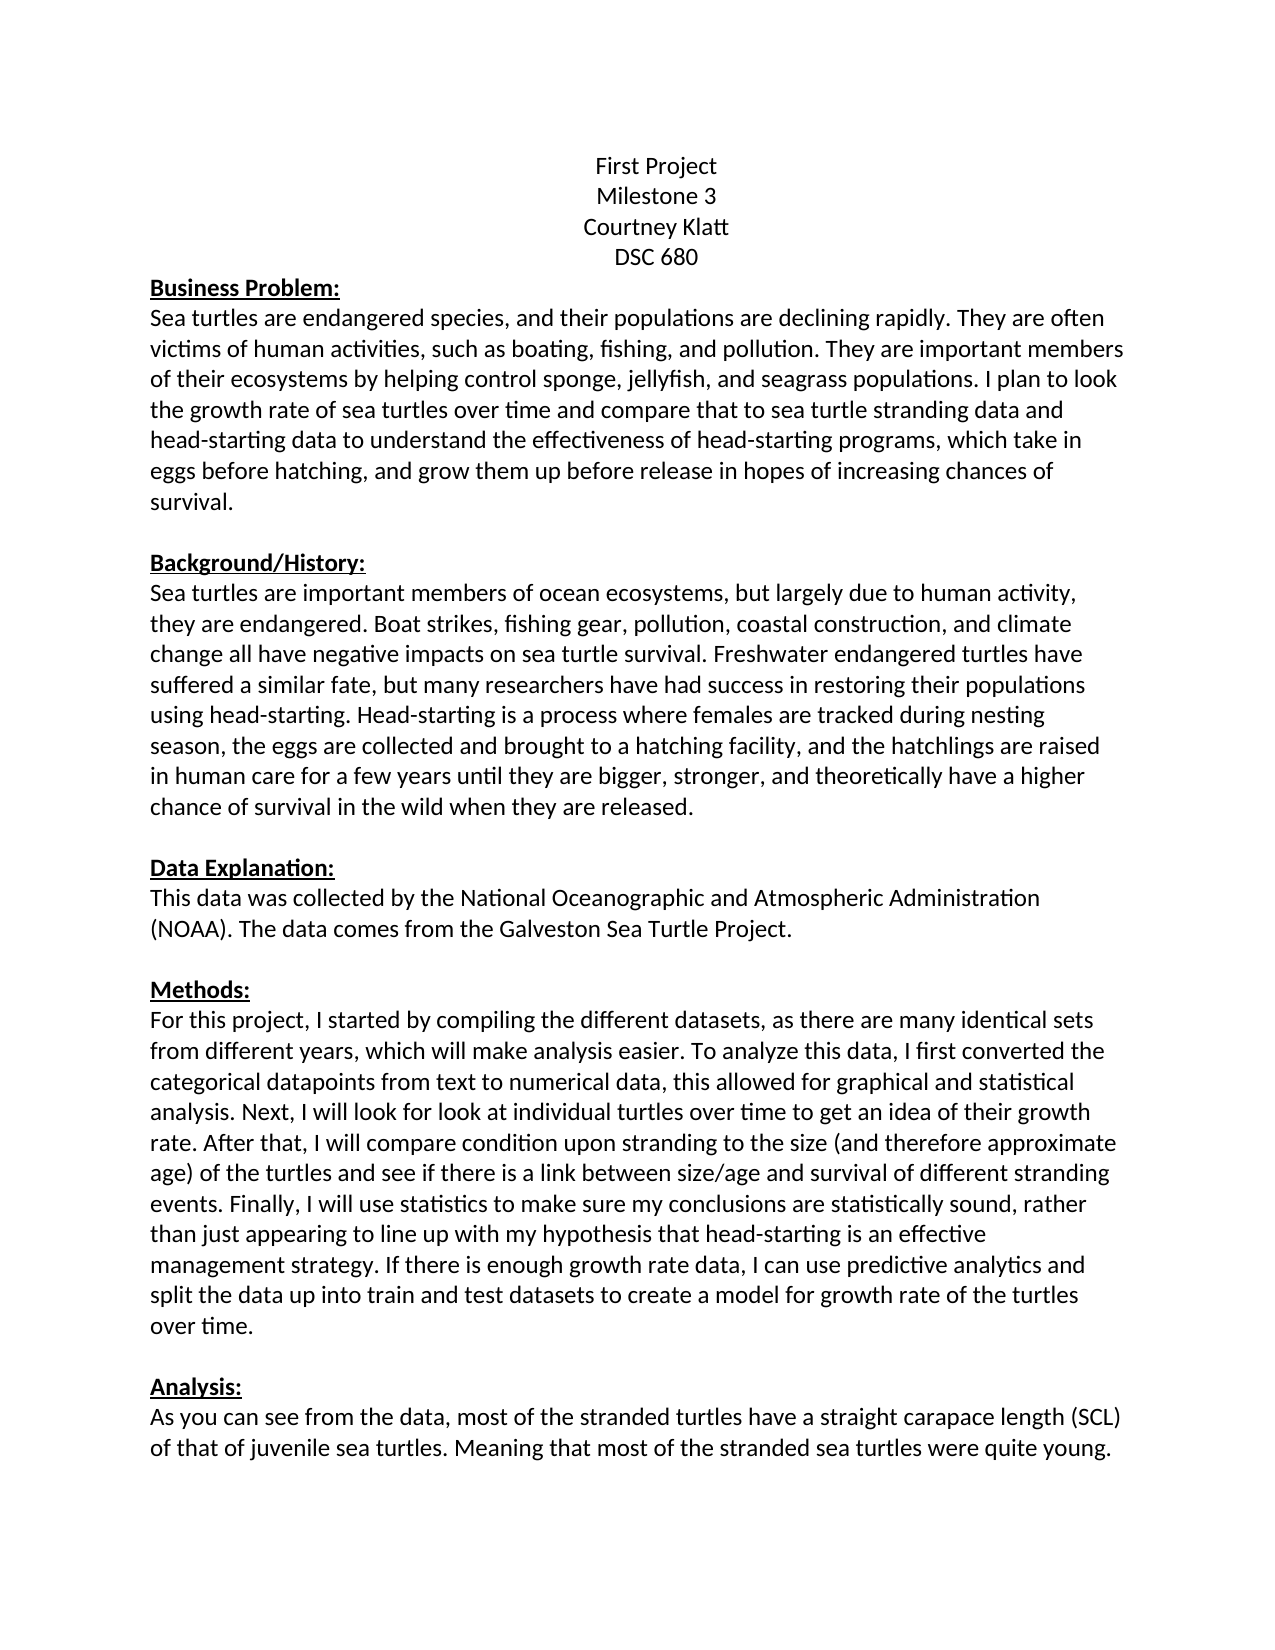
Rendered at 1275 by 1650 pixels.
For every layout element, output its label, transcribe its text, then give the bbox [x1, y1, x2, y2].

text Data Explanation: [150, 852, 1125, 882]
text This data was collected by the National Oceanographic and Atmospheric Administration (NOAA). The data comes from the Galveston Sea Turtle Project. [150, 882, 1125, 943]
text Methods: [150, 974, 1125, 1004]
text Analysis: [150, 1371, 1125, 1401]
text As you can see from the data, most of the stranded turtles have a straight carapace length (SCL) of that of juvenile sea turtles. Meaning that most of the stranded sea turtles were quite young. [150, 1401, 1125, 1462]
text For this project, I started by compiling the different datasets, as there are many identical sets from different years, which will make analysis easier. To analyze this data, I first converted the categorical datapoints from text to numerical data, this allowed for graphical and statistical analysis. Next, I will look for look at individual turtles over time to get an idea of their growth rate. After that, I will compare condition upon stranding to the size (and therefore approximate age) of the turtles and see if there is a link between size/age and survival of different stranding events. Finally, I will use statistics to make sure my conclusions are statistically sound, rather than just appearing to line up with my hypothesis that head-starting is an effective management strategy. If there is enough growth rate data, I can use predictive analytics and split the data up into train and test datasets to create a model for growth rate of the turtles over time. [150, 1004, 1125, 1340]
text Sea turtles are important members of ocean ecosystems, but largely due to human activity, they are endangered. Boat strikes, fishing gear, pollution, coastal construction, and climate change all have negative impacts on sea turtle survival. Freshwater endangered turtles have suffered a similar fate, but many researchers have had success in restoring their populations using head-starting. Head-starting is a process where females are tracked during nesting season, the eggs are collected and brought to a hatching facility, and the hatchlings are raised in human care for a few years until they are bigger, stronger, and theoretically have a higher chance of survival in the wild when they are released. [150, 577, 1125, 821]
text Sea turtles are endangered species, and their populations are declining rapidly. They are often victims of human activities, such as boating, fishing, and pollution. They are important members of their ecosystems by helping control sponge, jellyfish, and seagrass populations. I plan to look the growth rate of sea turtles over time and compare that to sea turtle stranding data and head-starting data to understand the effectiveness of head-starting programs, which take in eggs before hatching, and grow them up before release in hopes of increasing chances of survival. [150, 303, 1125, 516]
text Business Problem: [150, 272, 1125, 303]
text First Project [187, 150, 1125, 181]
text Courtney Klatt [187, 211, 1125, 242]
text DSC 680 [187, 242, 1125, 272]
text Milestone 3 [187, 181, 1125, 211]
text Background/History: [150, 547, 1125, 577]
